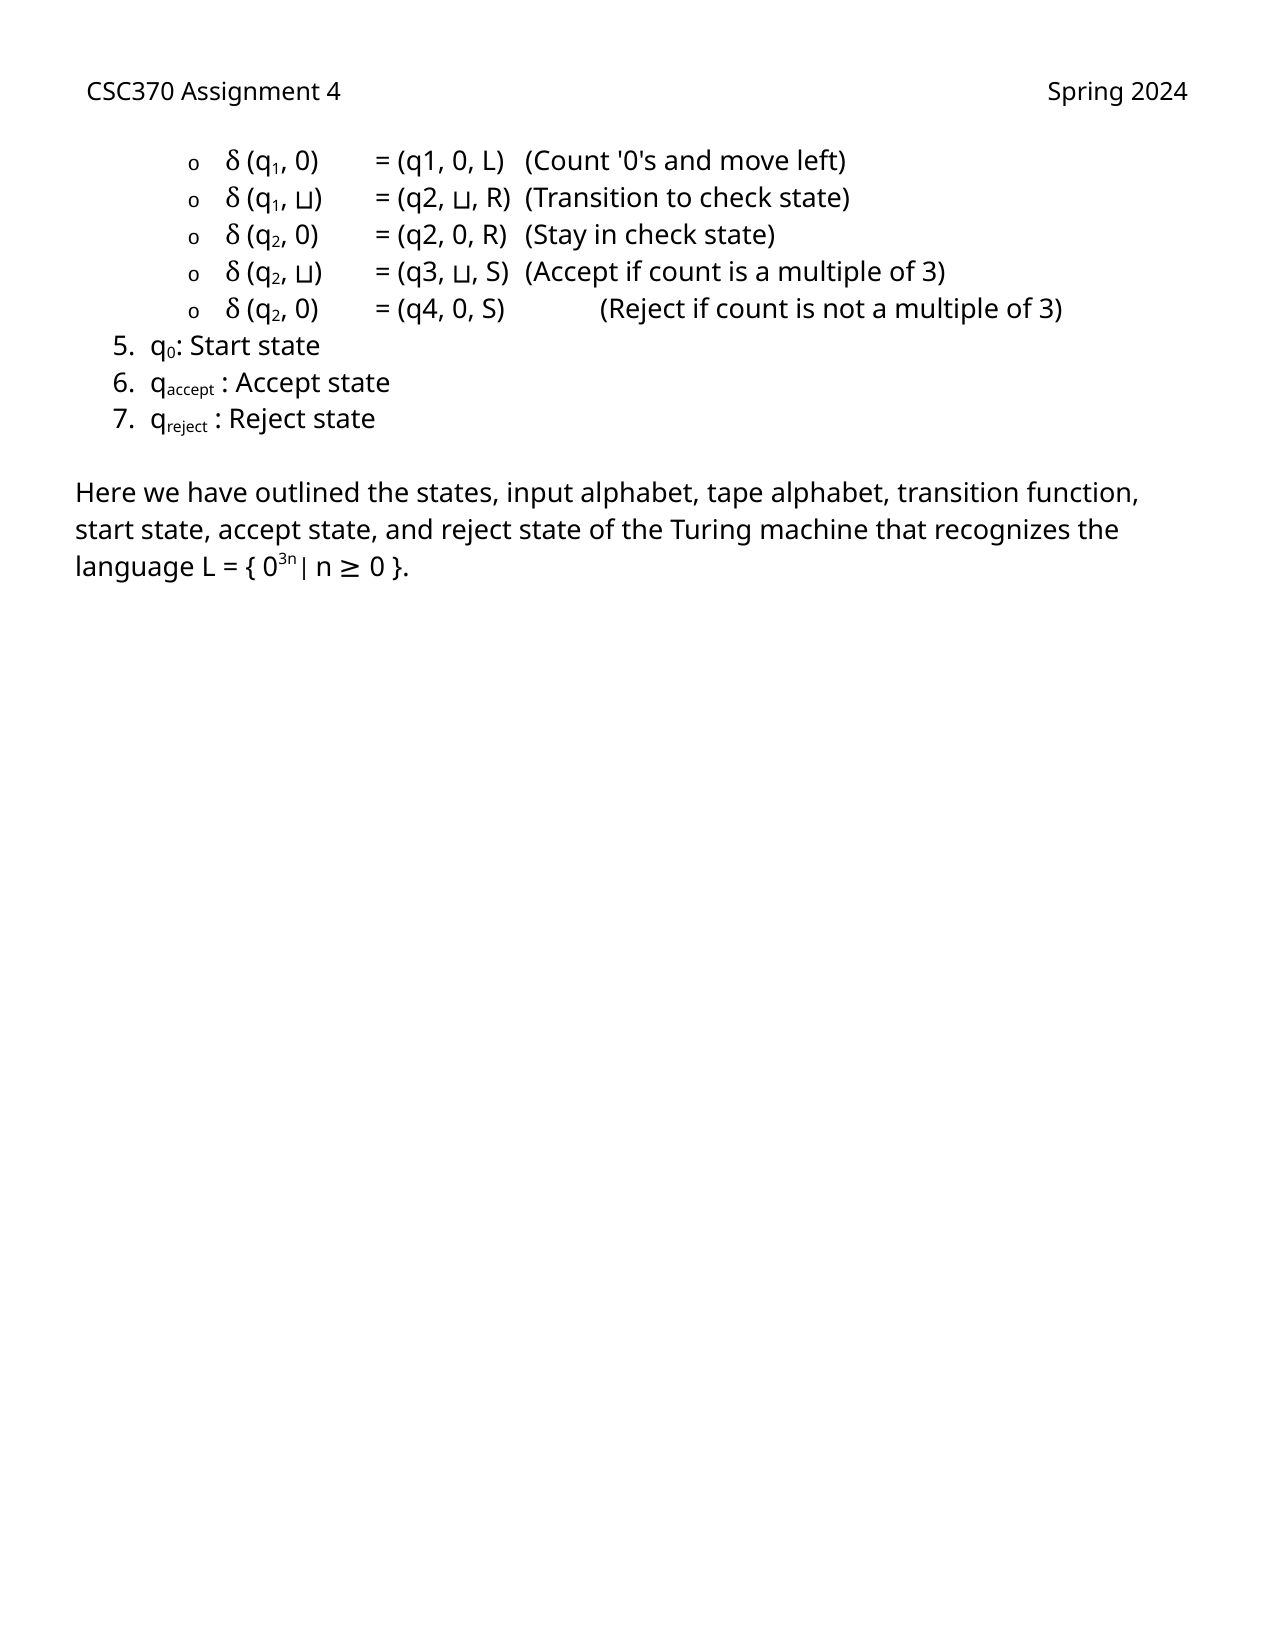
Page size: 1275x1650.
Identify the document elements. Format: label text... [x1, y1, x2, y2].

list q0: Start state [112, 326, 1200, 363]
text Here we have outlined the states, input alphabet, tape alphabet, transition function, start state, accept state, and reject state of the Turing machine that recognizes the language L = { 03n ∣ n ≥ 0 }. [75, 474, 1200, 584]
list δ (q1, ⊔) = (q2, ⊔, R) (Transition to check state) [187, 179, 1200, 216]
list δ (q2, 0) = (q2, 0, R) (Stay in check state) [187, 216, 1200, 252]
list δ (q2, 0) = (q4, 0, S) (Reject if count is not a multiple of 3) [187, 289, 1200, 326]
list qreject ​: Reject state [112, 400, 1200, 437]
list qaccept ​: Accept state [112, 363, 1200, 400]
list δ (q2, ⊔) = (q3, ⊔, S) (Accept if count is a multiple of 3) [187, 252, 1200, 289]
list δ (q1, 0) = (q1, 0, L) (Count '0's and move left) [187, 142, 1200, 179]
